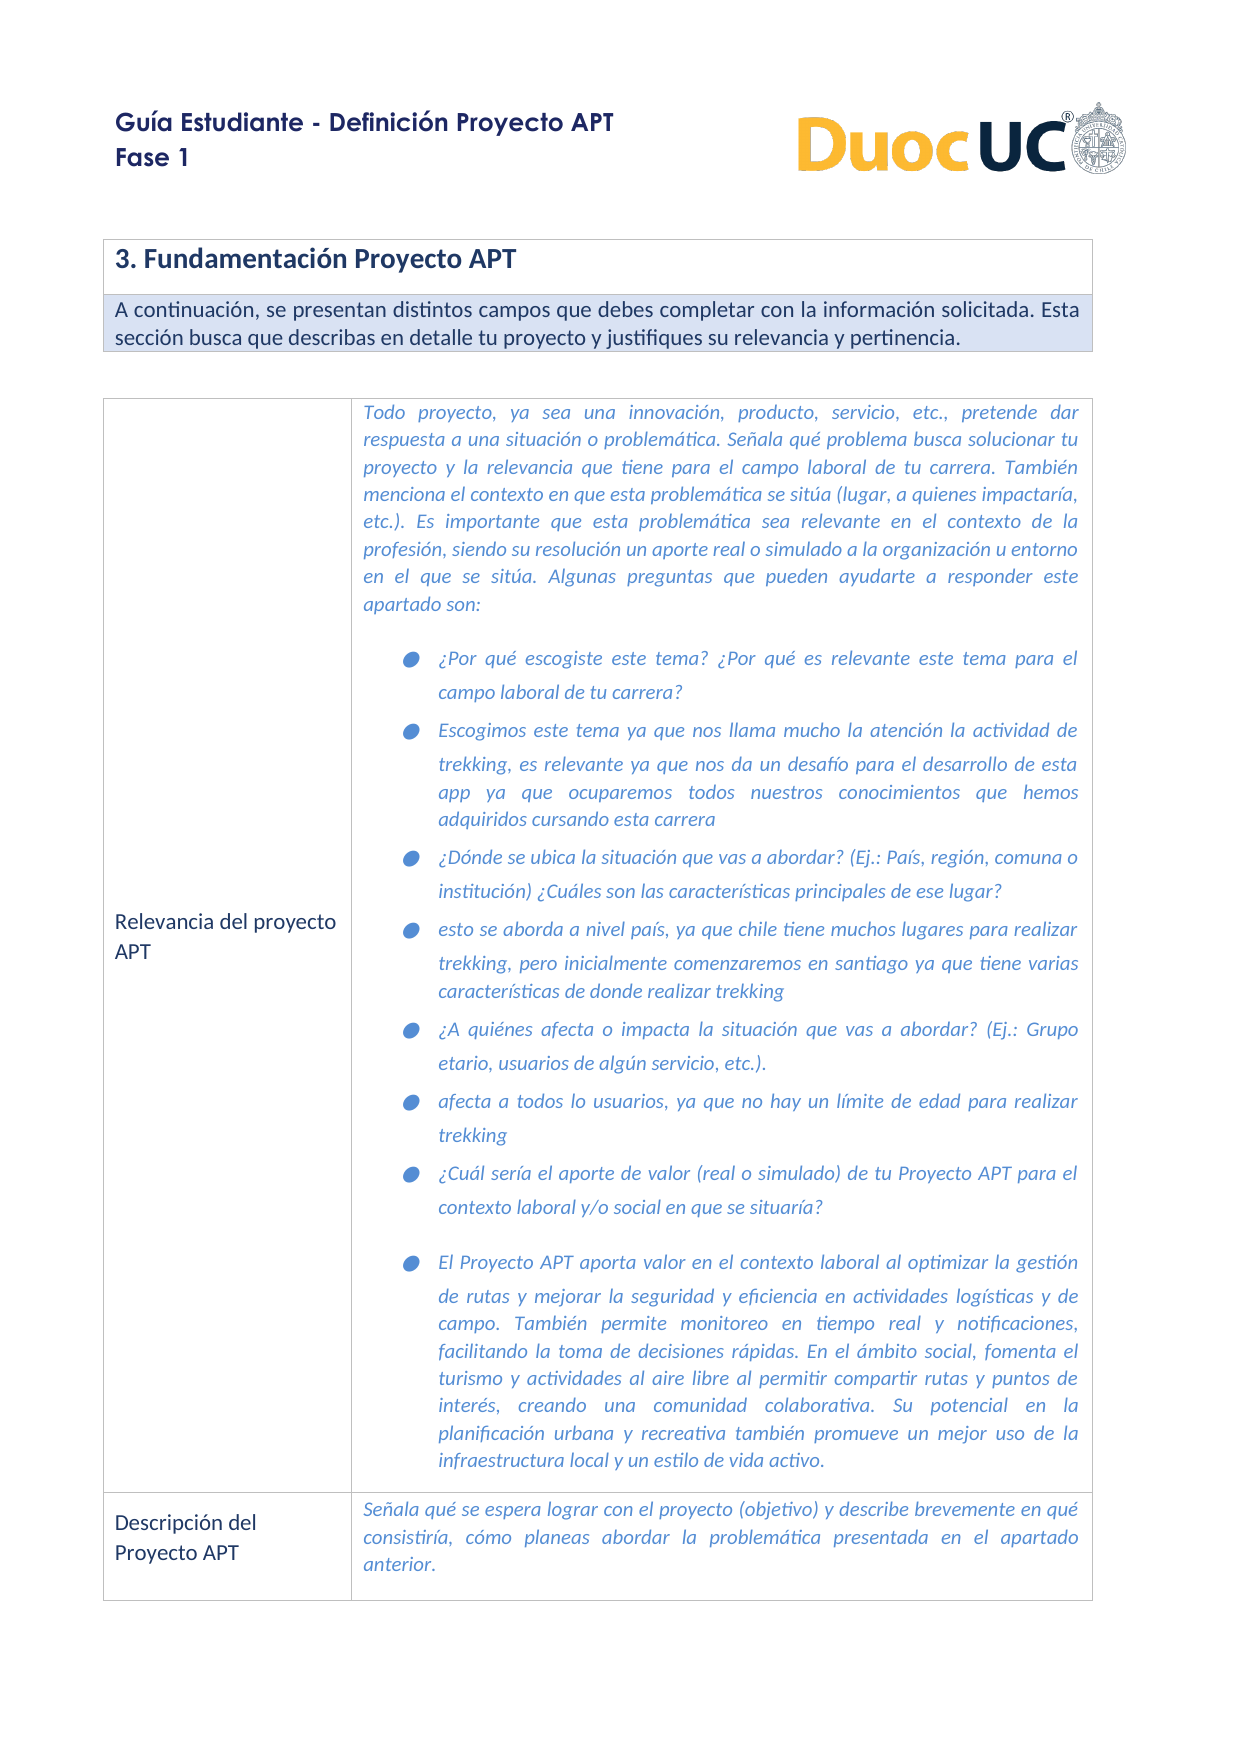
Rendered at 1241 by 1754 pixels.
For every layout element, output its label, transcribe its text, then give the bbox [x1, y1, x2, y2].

table_header Relevancia del proyecto APT [104, 399, 351, 1492]
table_cell A continuación, se presentan distintos campos que debes completar con la información solicitada. Esta sección busca que describas en detalle tu proyecto y justifiques su relevancia y pertinencia. [104, 295, 1092, 351]
picture [798, 102, 1126, 174]
table_header 3. Fundamentación Proyecto APT [104, 240, 1092, 294]
table_cell Descripción del Proyecto APT [104, 1493, 351, 1599]
table_header Todo proyecto, ya sea una innovación, producto, servicio, etc., pretende dar respuesta a una situación o problemática. Señala qué problema busca solucionar tu proyecto y la relevancia que tiene para el campo laboral de tu carrera. También menciona el contexto en que esta problemática se sitúa (lugar, a quienes impactaría, etc.). Es importante que esta problemática sea relevante en el contexto de la profesión, siendo su resolución un aporte real o simulado a la organización u entorno en el que se sitúa. Algunas preguntas que pueden ayudarte a responder este apartado son: ¿Por qué escogiste este tema? ¿Por qué es relevante este tema para el campo laboral de tu carrera? Escogimos este tema ya que nos llama mucho la atención la actividad de trekking, es relevante ya que nos da un desafío para el desarrollo de esta app ya que ocuparemos todos nuestros conocimientos que hemos adquiridos cursando esta carrera ¿Dónde se ubica la situación que vas a abordar? (Ej.: País, región, comuna o institución) ¿Cuáles son las características principales de ese lugar? esto se aborda a nivel país, ya que chile tiene muchos lugares para realizar trekking, pero inicialmente comenzaremos en santiago ya que tiene varias características de donde realizar trekking ¿A quiénes afecta o impacta la situación que vas a abordar? (Ej.: Grupo etario, usuarios de algún servicio, etc.). afecta a todos lo usuarios, ya que no hay un límite de edad para realizar trekking ¿Cuál sería el aporte de valor (real o simulado) de tu Proyecto APT para el contexto laboral y/o social en que se situaría? El Proyecto APT aporta valor en el contexto laboral al optimizar la gestión de rutas y mejorar la seguridad y eficiencia en actividades logísticas y de campo. También permite monitoreo en tiempo real y notificaciones, facilitando la toma de decisiones rápidas. En el ámbito social, fomenta el turismo y actividades al aire libre al permitir compartir rutas y puntos de interés, creando una comunidad colaborativa. Su potencial en la planificación urbana y recreativa también promueve un mejor uso de la infraestructura local y un estilo de vida activo. [352, 399, 1092, 1492]
